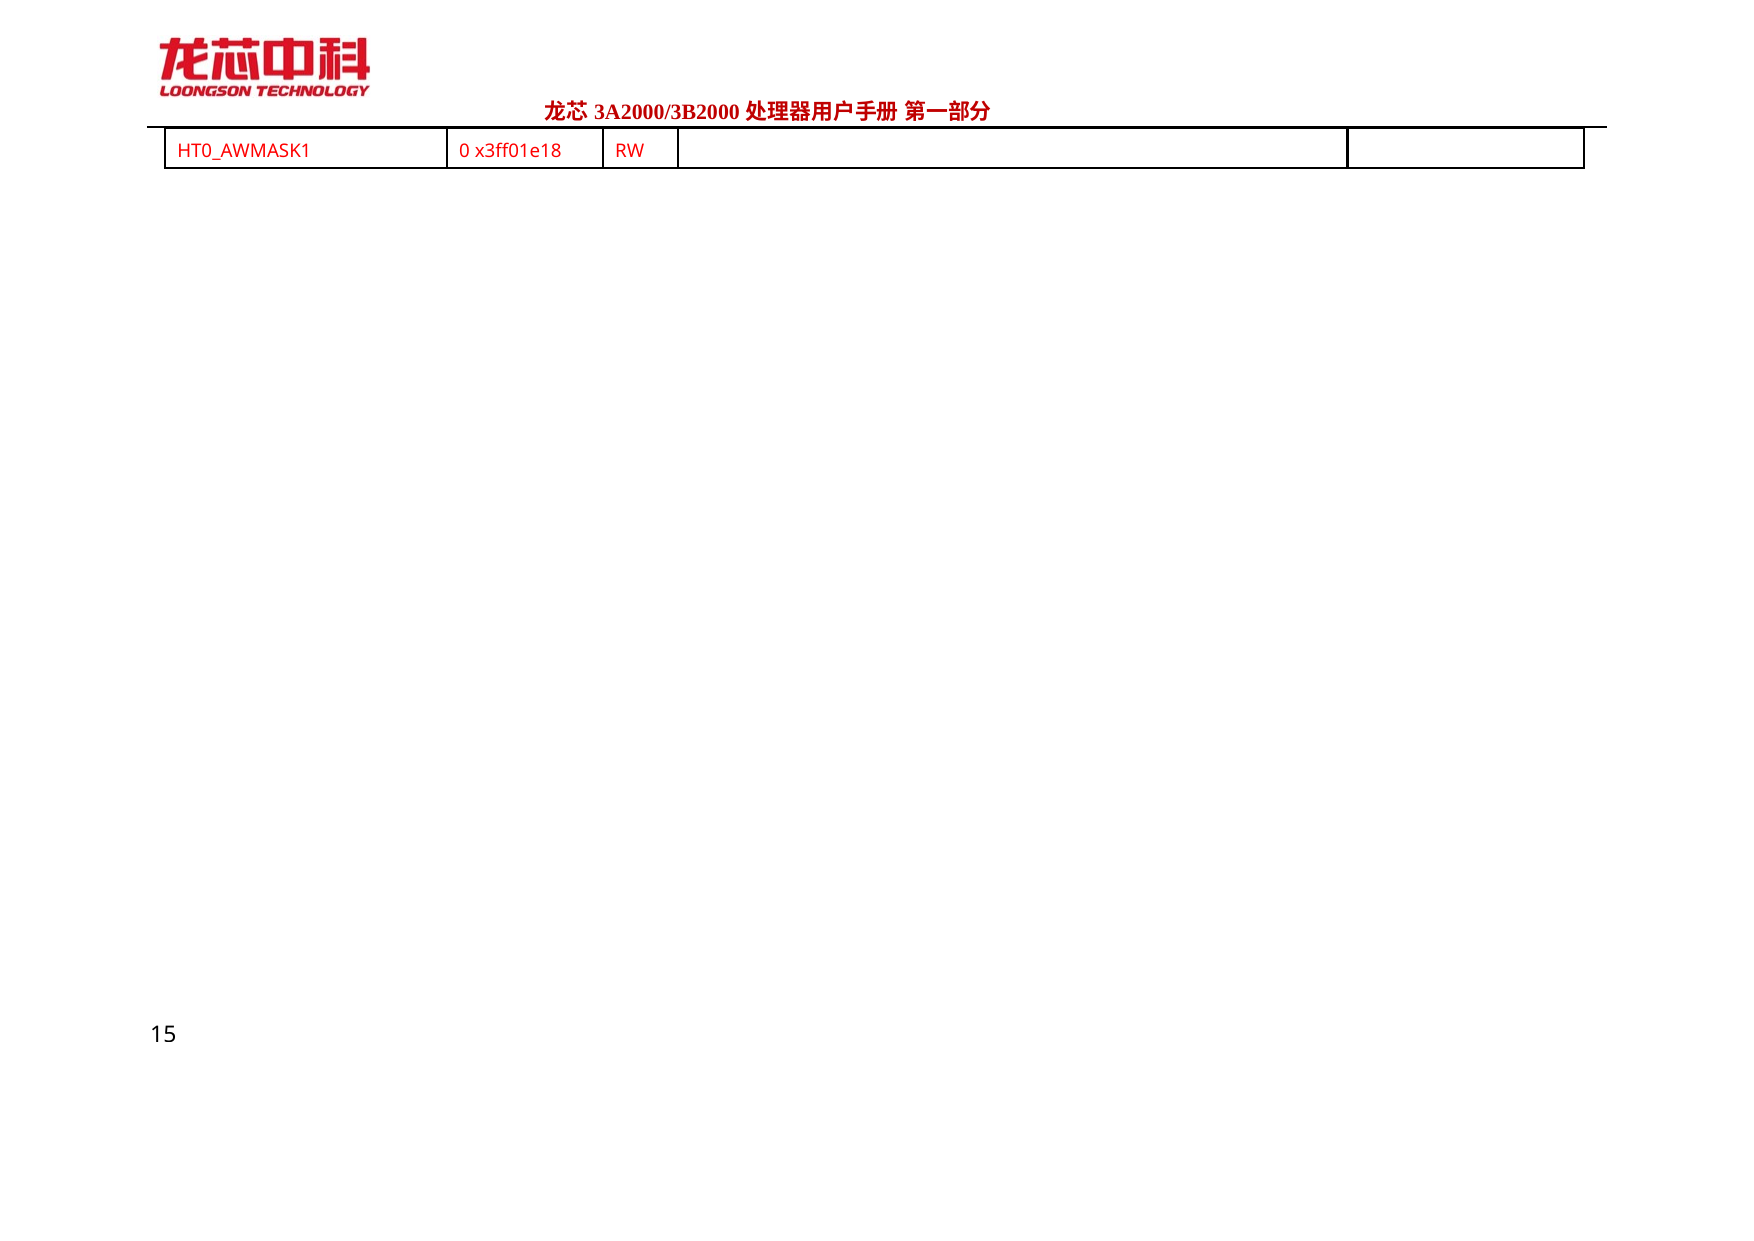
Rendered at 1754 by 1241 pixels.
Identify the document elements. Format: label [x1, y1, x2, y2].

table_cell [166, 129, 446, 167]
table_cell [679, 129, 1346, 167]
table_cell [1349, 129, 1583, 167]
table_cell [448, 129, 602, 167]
picture [157, 35, 371, 98]
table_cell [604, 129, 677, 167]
